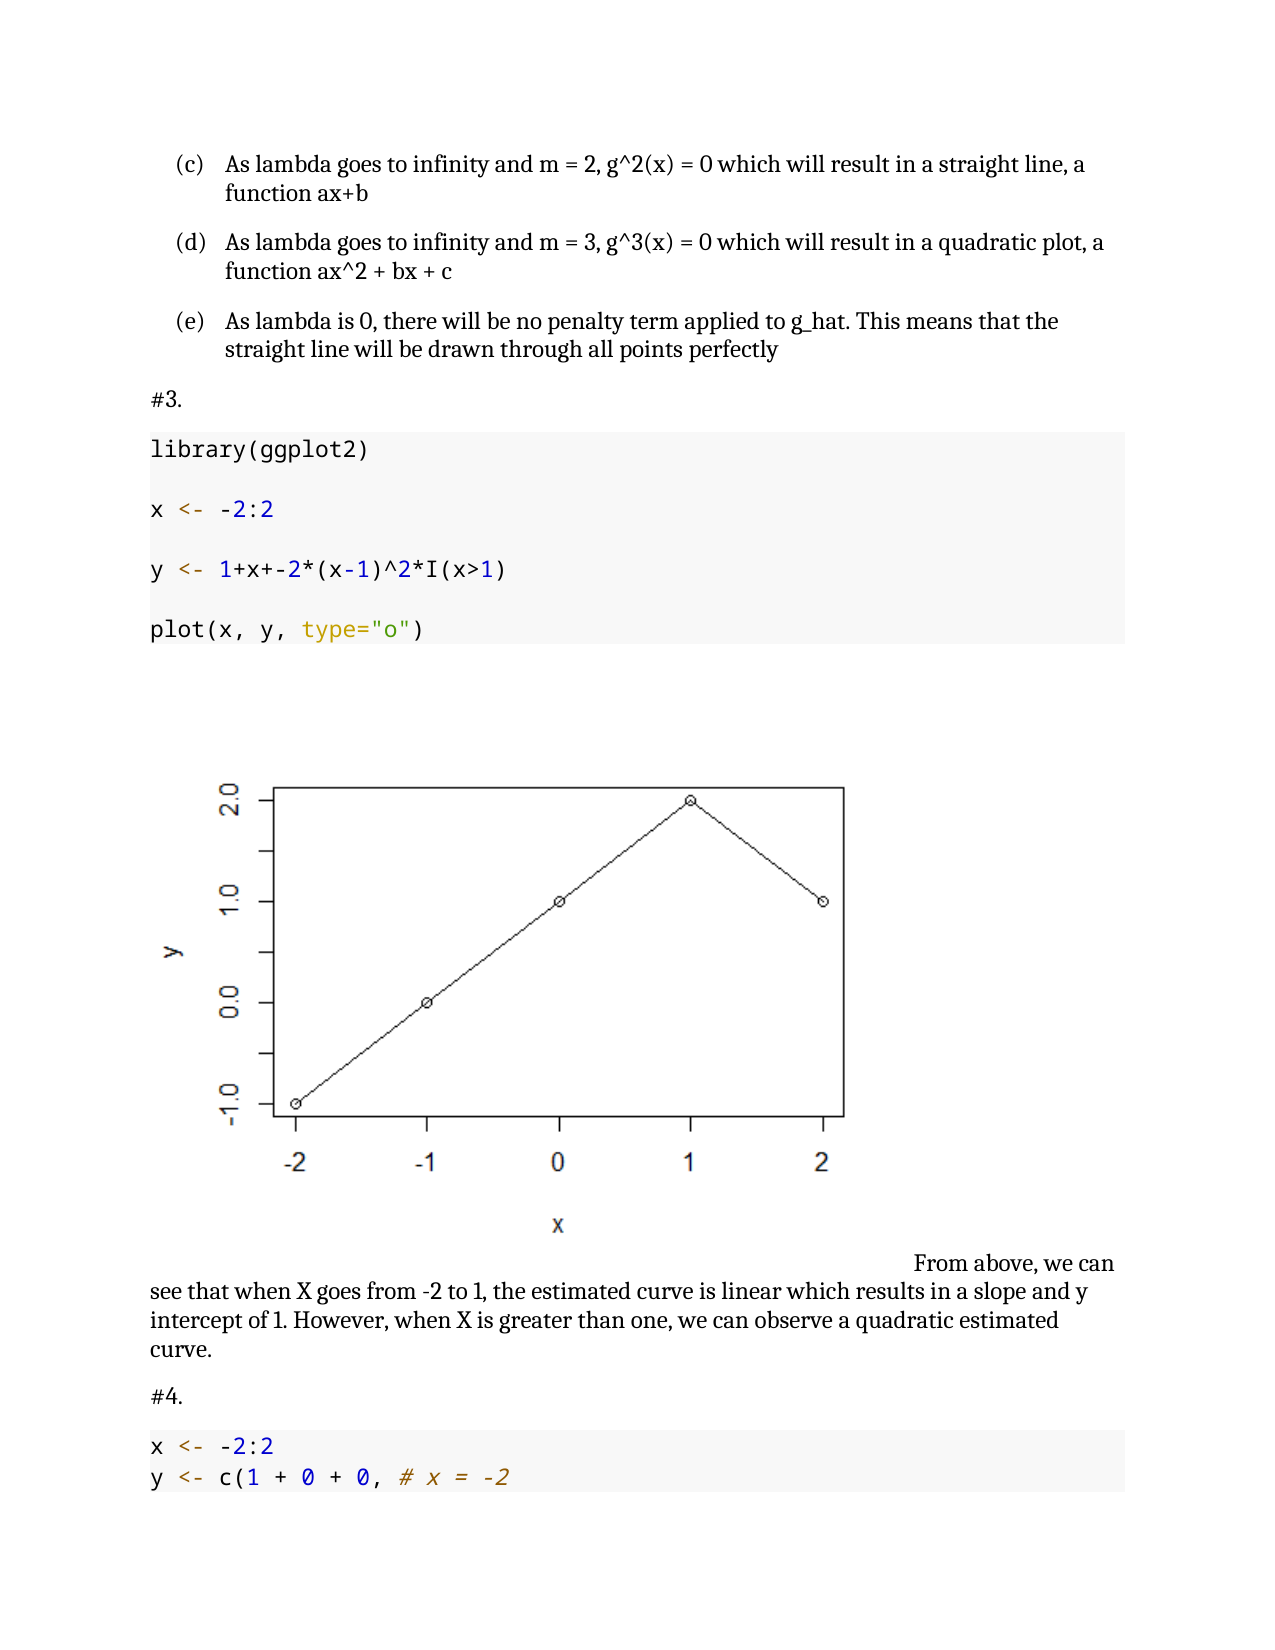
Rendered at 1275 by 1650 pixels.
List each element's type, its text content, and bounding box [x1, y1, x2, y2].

text #4. [150, 1382, 1125, 1411]
text library(ggplot2) x <- -2:2 y <- 1+x+-2*(x-1)^2*I(x>1) plot(x, y, type="o") [150, 432, 1125, 644]
picture [150, 664, 908, 1271]
text x <- -2:2 y <- c(1 + 0 + 0, # x = -2 1 + 0 + 0, # x = -1 1 + 1 + 0, # x = 0 1 + (1-0) + 0, # x = 1 1 + (1-1) + 0 # x =2 ) plot(x,y, type = "o") [274, 1430, 1125, 1492]
list As lambda goes to infinity and m = 3, g^3(x) = 0 which will result in a quadratic plot, a function ax^2 + bx + c [175, 228, 1125, 286]
list As lambda goes to infinity and m = 2, g^2(x) = 0 which will result in a straight line, a function ax+b [175, 150, 1125, 207]
list As lambda is 0, there will be no penalty term applied to g_hat. This means that the straight line will be drawn through all points perfectly [175, 307, 1125, 364]
text #3. [150, 385, 1125, 414]
